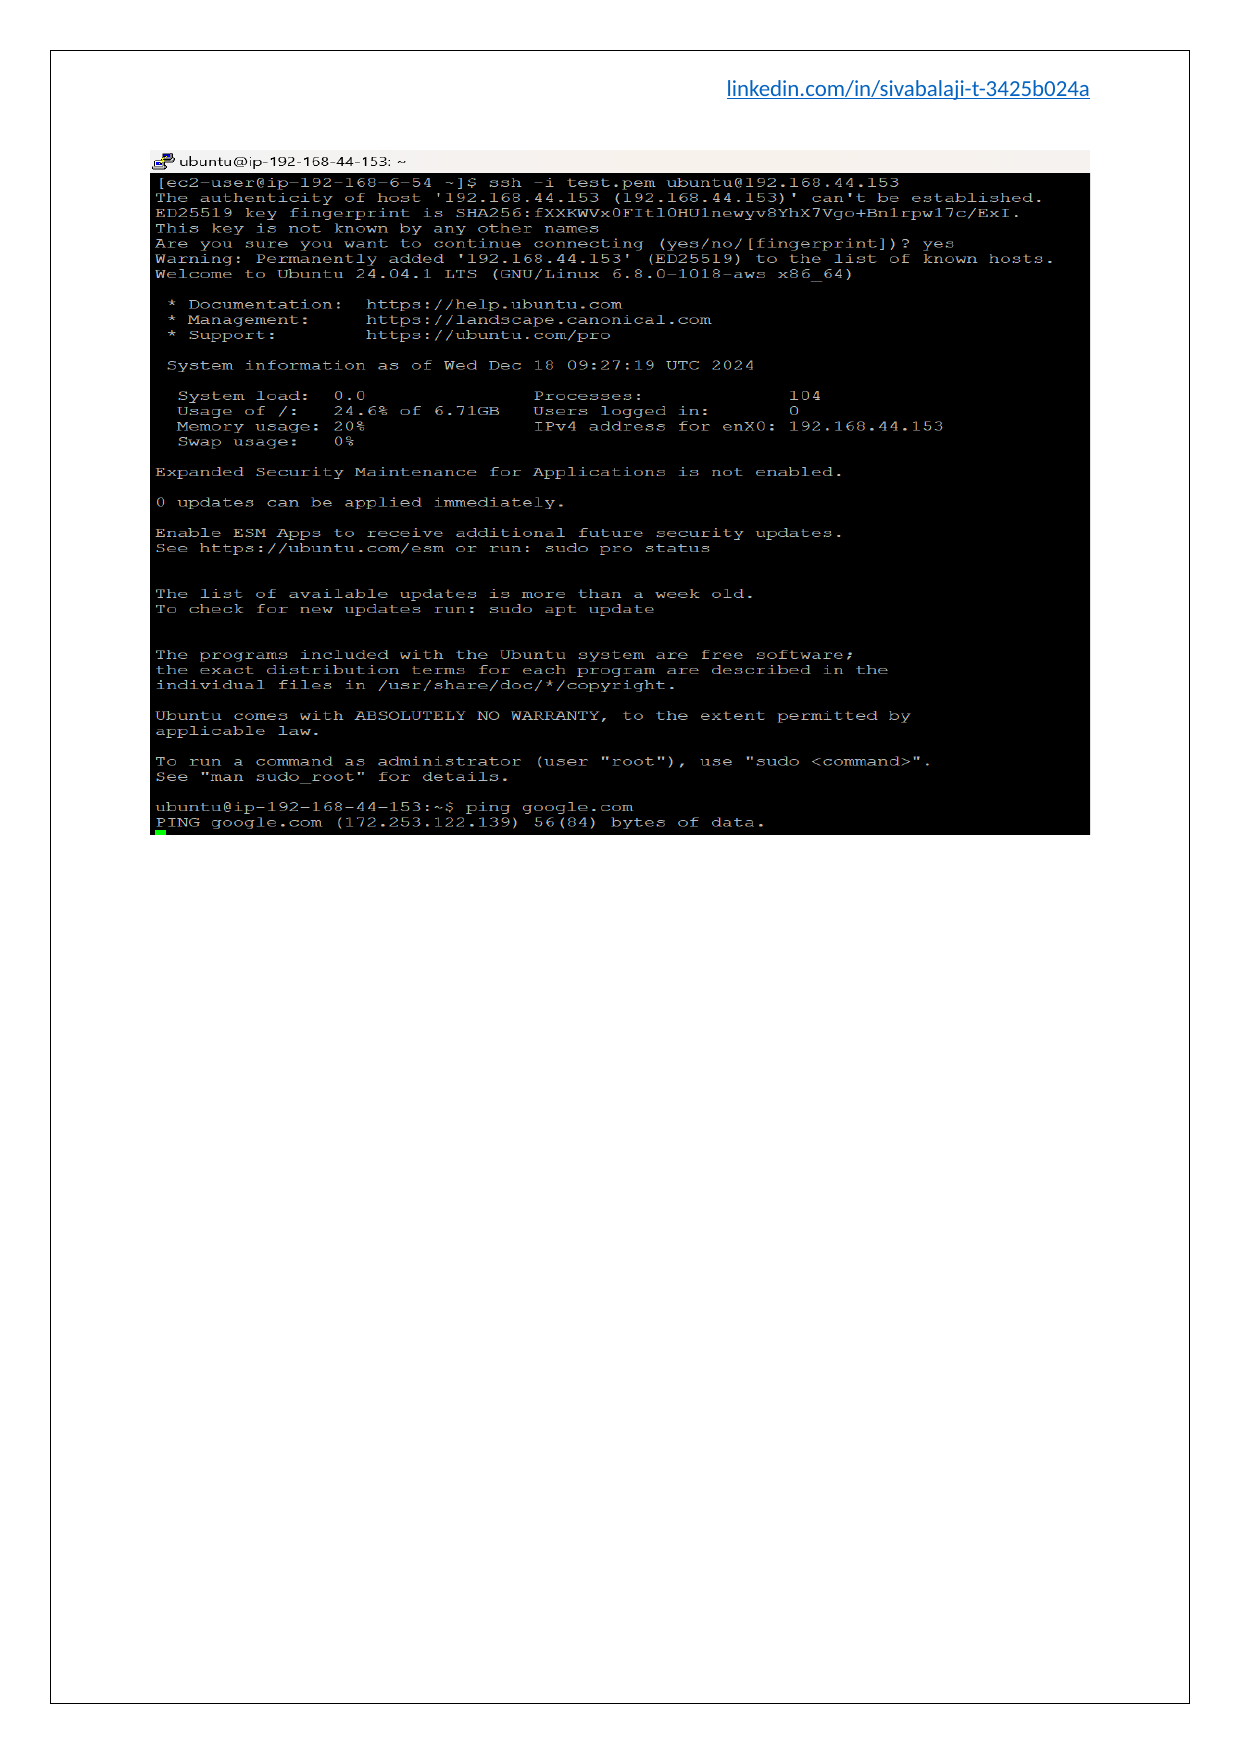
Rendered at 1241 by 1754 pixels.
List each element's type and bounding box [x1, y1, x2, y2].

picture [150, 150, 1091, 835]
